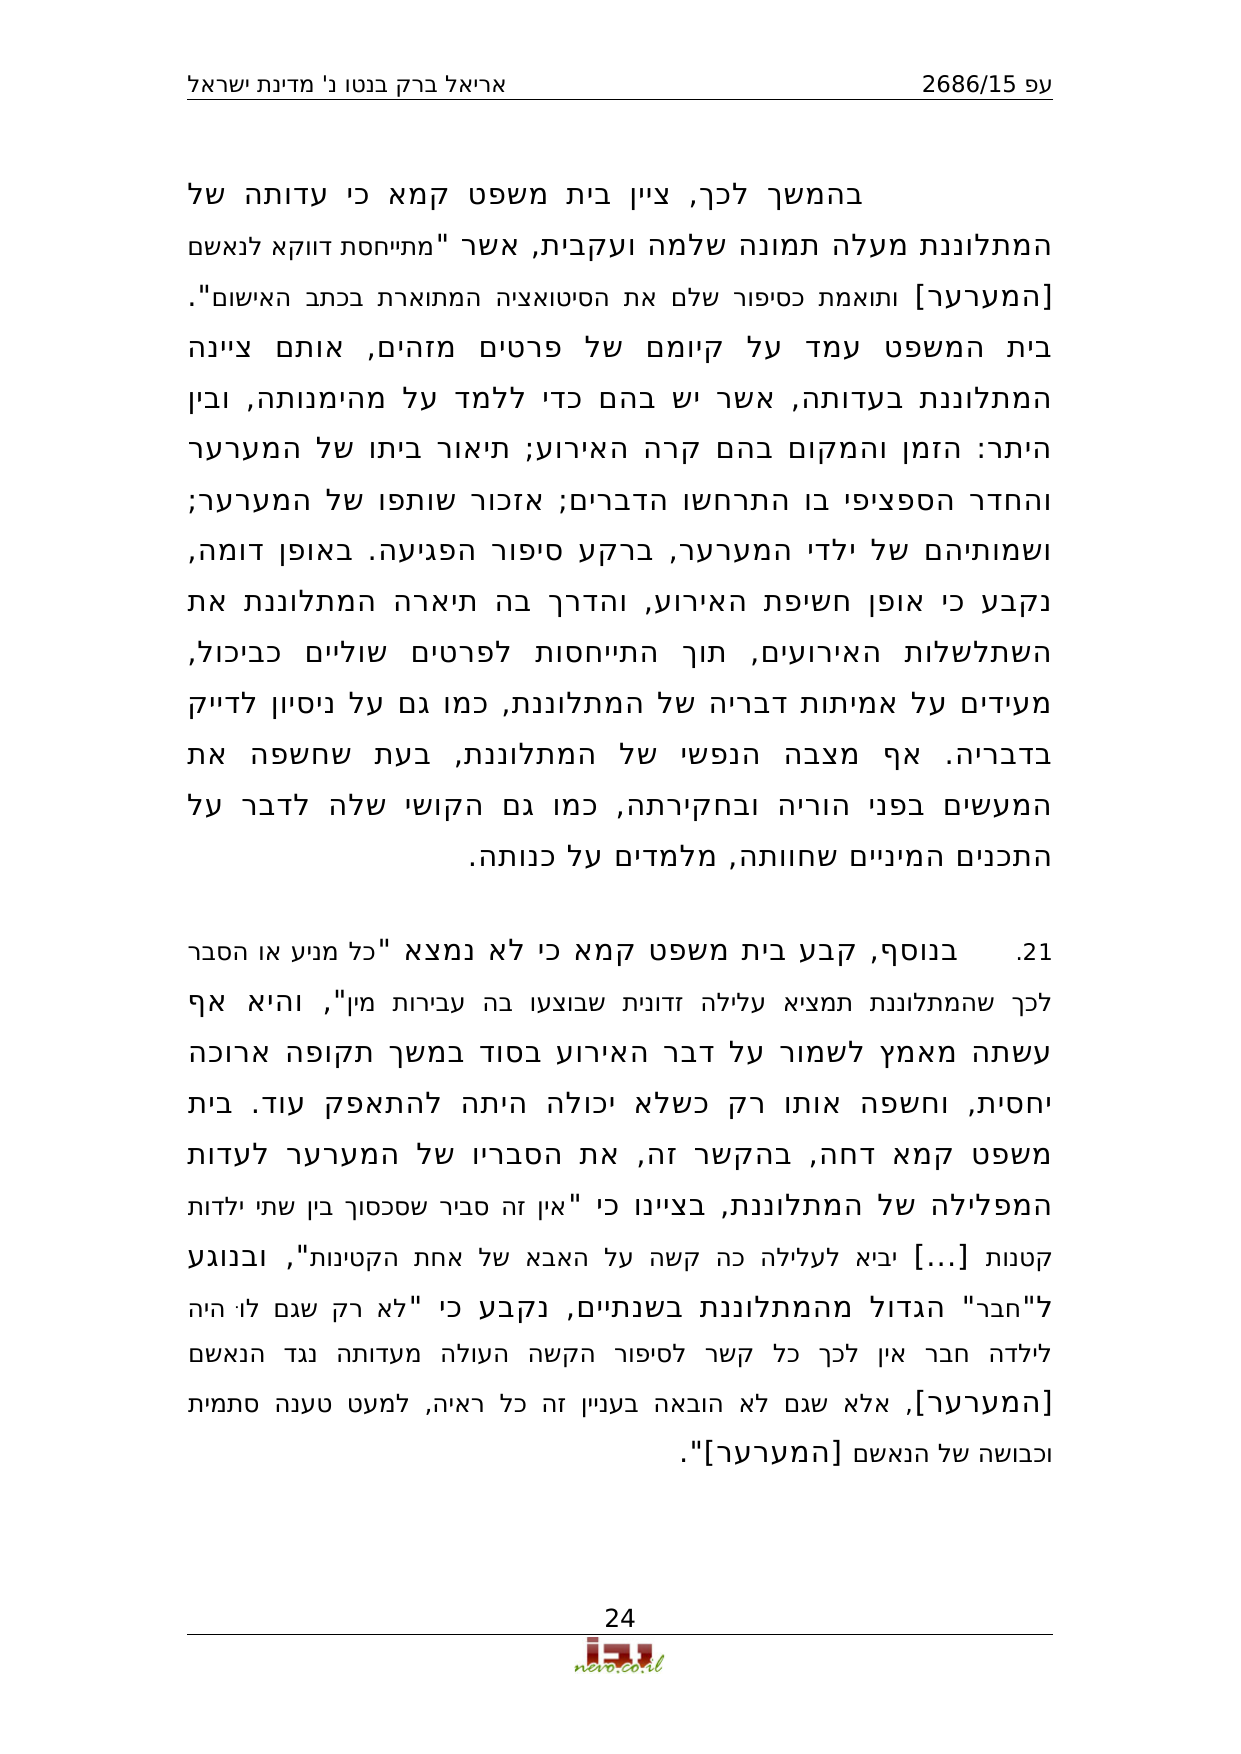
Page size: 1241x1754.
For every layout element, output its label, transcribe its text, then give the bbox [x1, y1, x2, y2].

text בהמשך לכך, ציין בית משפט קמא כי עדותה של המתלוננת מעלה תמונה שלמה ועקבית, אשר "מתייחסת דווקא לנאשם [המערער] ותואמת כסיפור שלם את הסיטואציה המתוארת בכתב האישום". בית המשפט עמד על קיומם של פרטים מזהים, אותם ציינה המתלוננת בעדותה, אשר יש בהם כדי ללמד על מהימנותה, ובין היתר: הזמן והמקום בהם קרה האירוע; תיאור ביתו של המערער והחדר הספציפי בו התרחשו הדברים; אזכור שותפו של המערער; ושמותיהם של ילדי המערער, ברקע סיפור הפגיעה. באופן דומה, נקבע כי אופן חשיפת האירוע, והדרך בה תיארה המתלוננת את השתלשלות האירועים, תוך התייחסות לפרטים שוליים כביכול, מעידים על אמיתות דבריה של המתלוננת, כמו גם על ניסיון לדייק בדבריה. אף מצבה הנפשי של המתלוננת, בעת שחשפה את המעשים בפני הוריה ובחקירתה, כמו גם הקושי שלה לדבר על התכנים המיניים שחוותה, מלמדים על כנותה. [187, 177, 1053, 873]
text 21. בנוסף, קבע בית משפט קמא כי לא נמצא "כל מניע או הסבר לכך שהמתלוננת תמציא עלילה זדונית שבוצעו בה עבירות מין", והיא אף עשתה מאמץ לשמור על דבר האירוע בסוד במשך תקופה ארוכה יחסית, וחשפה אותו רק כשלא יכולה היתה להתאפק עוד. בית משפט קמא דחה, בהקשר זה, את הסבריו של המערער לעדות המפלילה של המתלוננת, בציינו כי "אין זה סביר שסכסוך בין שתי ילדות קטנות [...] יביא לעלילה כה קשה על האבא של אחת הקטינות", ובנוגע ל"חבר" הגדול מהמתלוננת בשנתיים, נקבע כי "לא רק שגם לוּ היה לילדה חבר אין לכך כל קשר לסיפור הקשה העולה מעדותה נגד הנאשם [המערער], אלא שגם לא הובאה בעניין זה כל ראיה, למעט טענה סתמית וכבושה של הנאשם [המערער]". [187, 934, 1053, 1470]
picture [574, 1637, 666, 1674]
